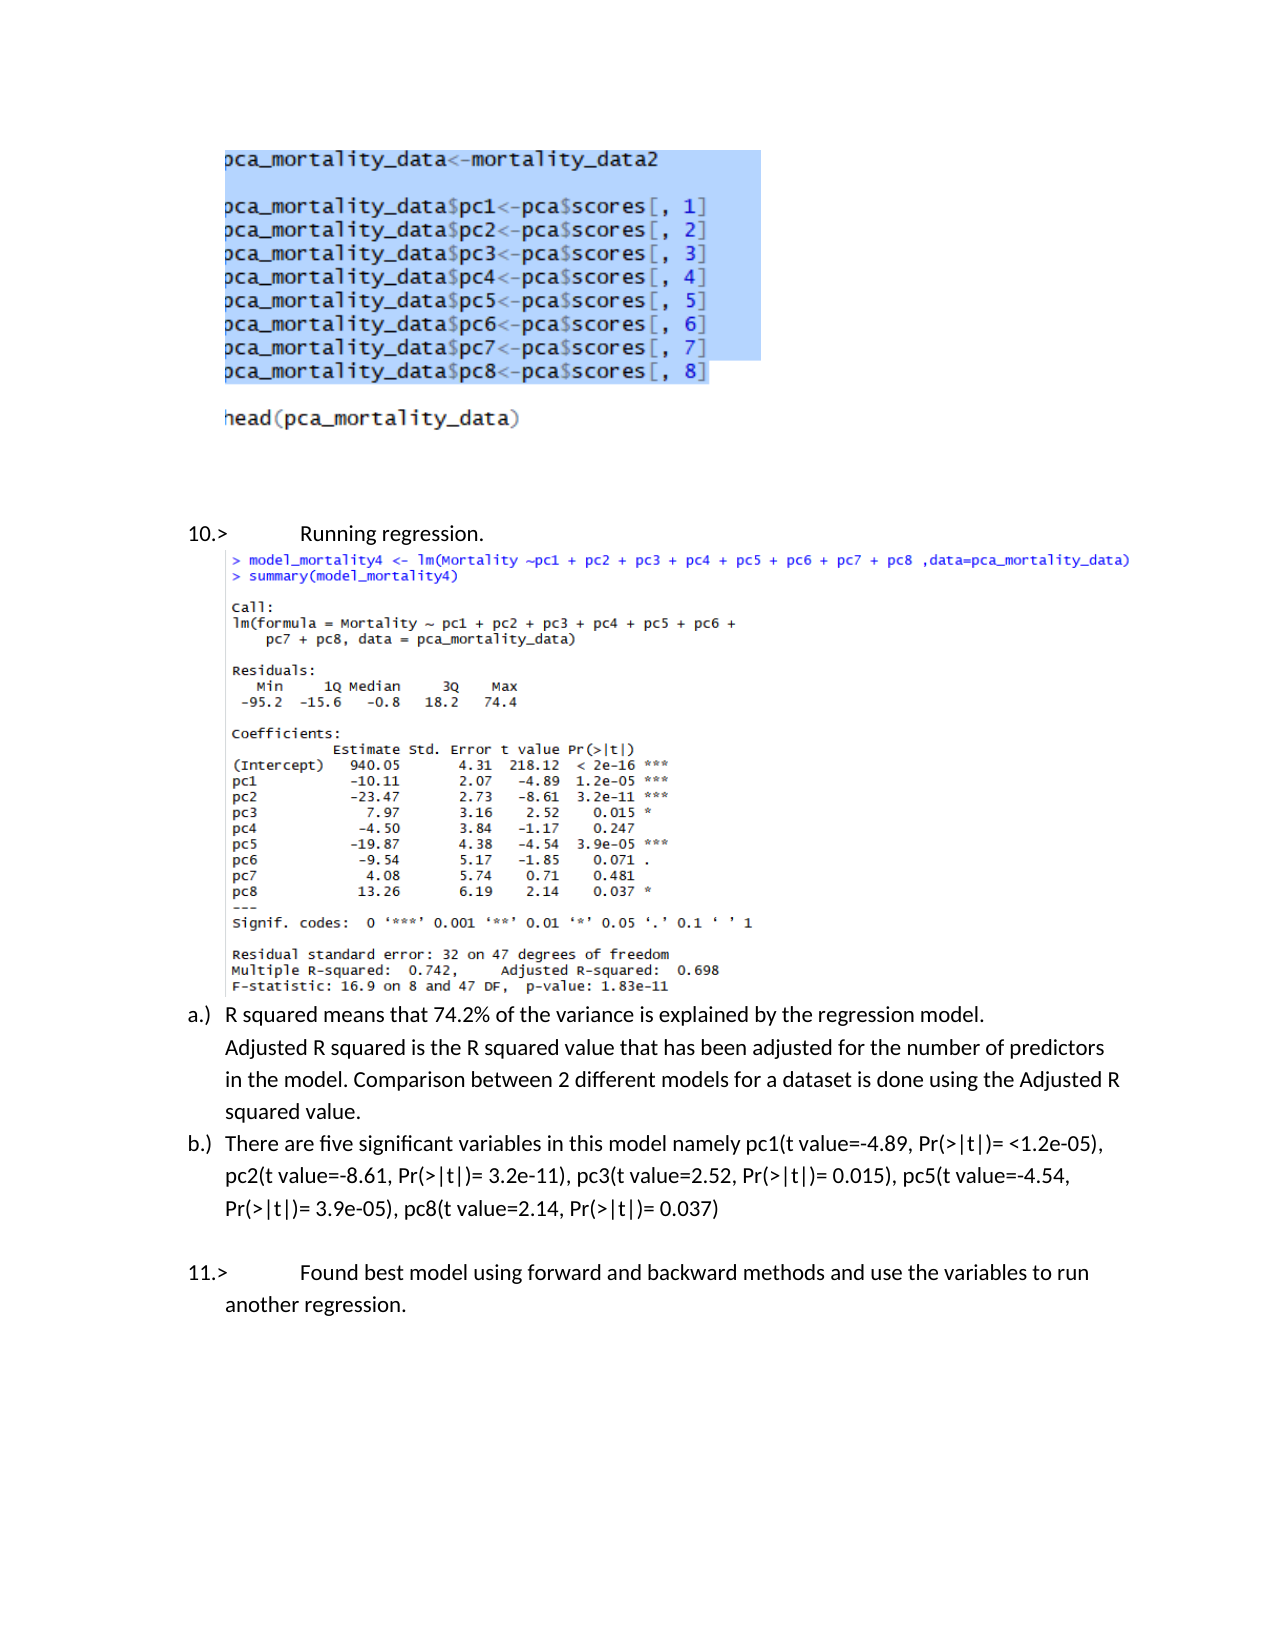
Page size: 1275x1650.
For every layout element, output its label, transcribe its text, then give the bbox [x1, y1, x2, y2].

list R squared means that 74.2% of the variance is explained by the regression model. Adjusted R squared is the R squared value that has been adjusted for the number of predictors in the model. Comparison between 2 different models for a dataset is done using the Adjusted R squared value. [187, 1001, 1125, 1125]
list Found best model using forward and backward methods and use the variables to run another regression. [187, 1258, 1125, 1318]
picture [225, 150, 761, 441]
list There are five significant variables in this model namely pc1(t value=-4.89, Pr(>|t|)= <1.2e-05), pc2(t value=-8.61, Pr(>|t|)= 3.2e-11), pc3(t value=2.52, Pr(>|t|)= 0.015), pc5(t value=-4.54, Pr(>|t|)= 3.9e-05), pc8(t value=2.14, Pr(>|t|)= 0.037) [187, 1129, 1125, 1222]
picture [225, 550, 1135, 997]
list Running regression. [187, 519, 1125, 547]
